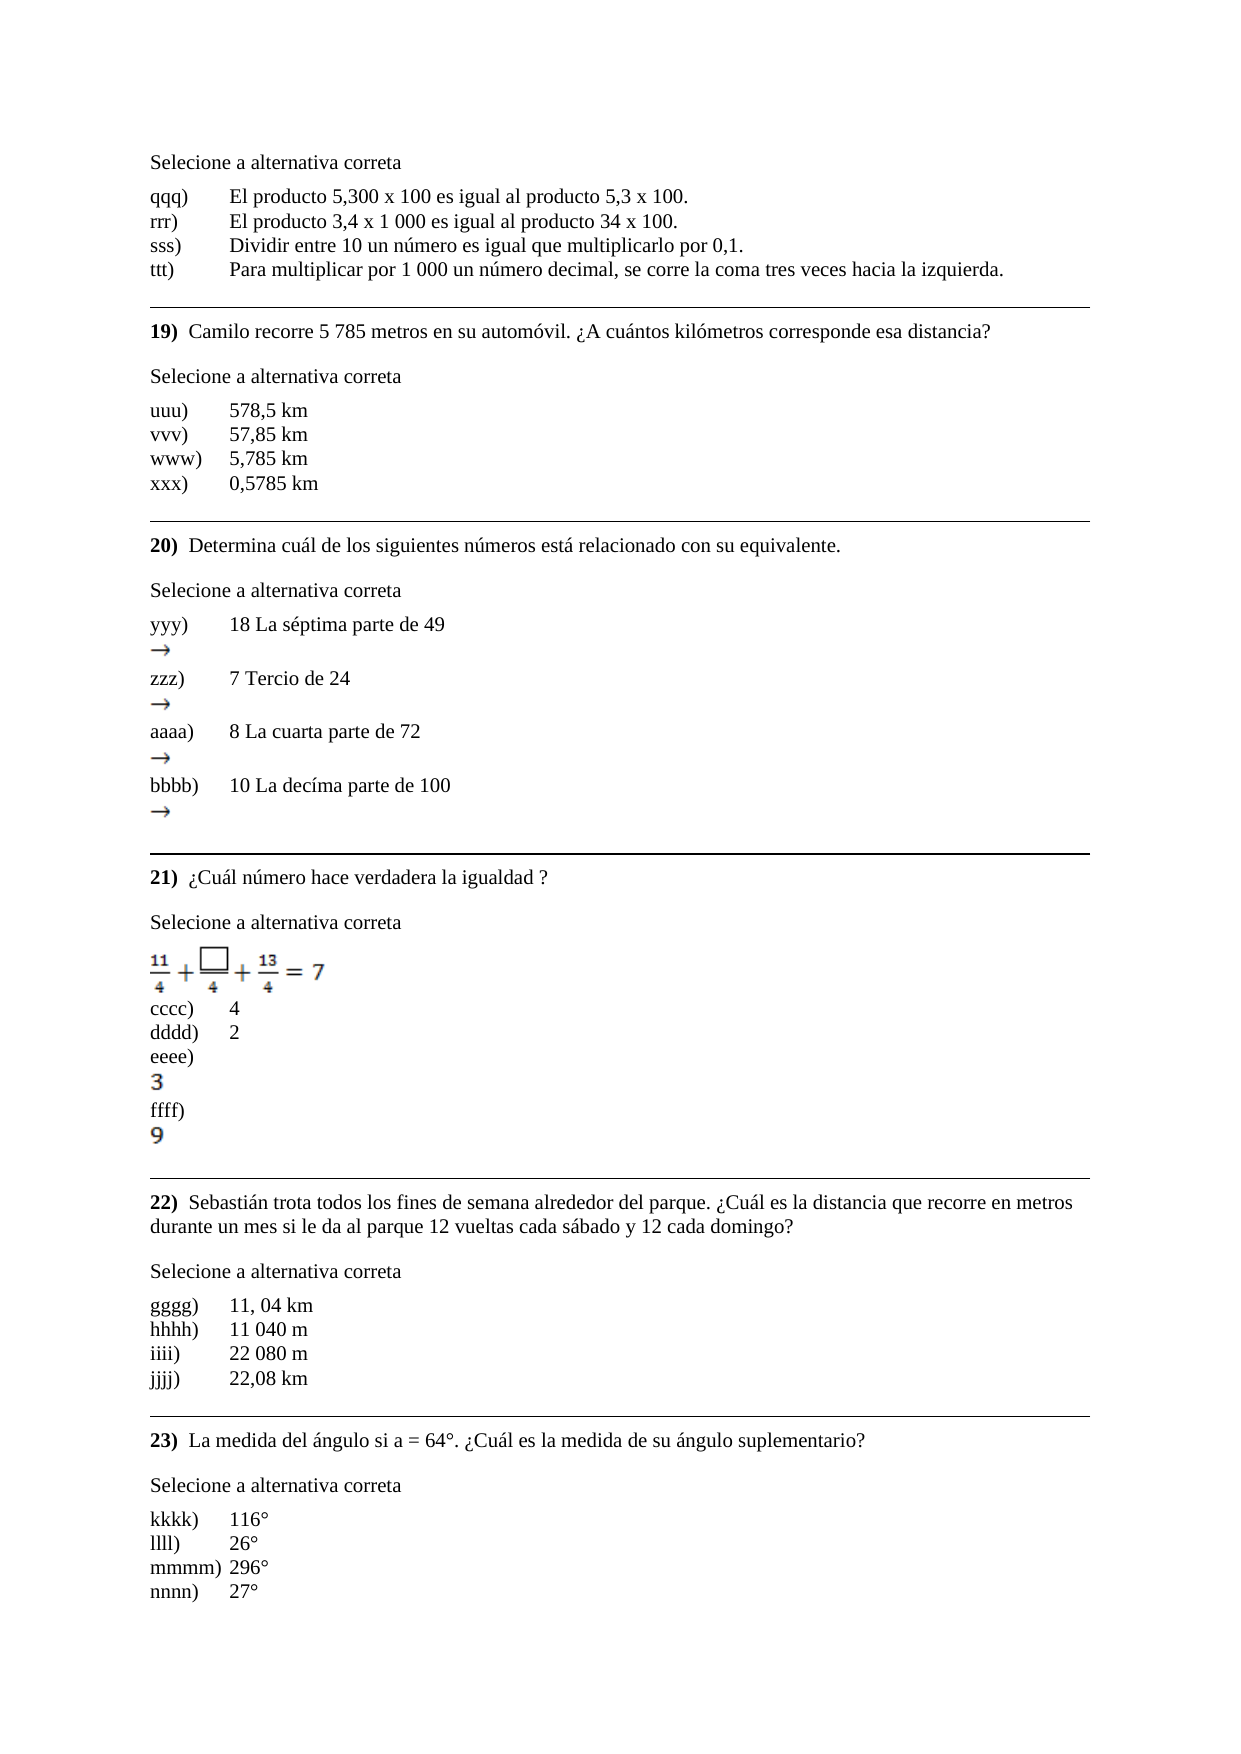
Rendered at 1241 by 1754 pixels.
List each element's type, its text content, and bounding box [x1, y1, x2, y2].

list 11, 04 km [150, 1293, 1090, 1317]
text Selecione a alternativa correta [150, 364, 1090, 388]
text Selecione a alternativa correta [150, 910, 1090, 934]
list 0,5785 km [150, 470, 1090, 494]
text 20) Determina cuál de los siguientes números está relacionado con su equivalente. [150, 533, 1090, 557]
picture [150, 1122, 164, 1152]
text Selecione a alternativa correta [150, 1259, 1090, 1283]
list 18 La séptima parte de 49 [150, 612, 1090, 636]
list Para multiplicar por 1 000 un número decimal, se corre la coma tres veces hacia la izquierda. [150, 257, 1090, 281]
list 296° [150, 1555, 1090, 1579]
text Selecione a alternativa correta [150, 1472, 1090, 1497]
list 22 080 m [150, 1341, 1090, 1365]
list 116° [150, 1507, 1090, 1531]
picture [150, 944, 325, 996]
list El producto 5,300 x 100 es igual al producto 5,3 x 100. [150, 184, 1090, 208]
text 21) ¿Cuál número hace verdadera la igualdad ? [150, 865, 1090, 889]
list 10 La decíma parte de 100 [150, 773, 1090, 797]
list Dividir entre 10 un número es igual que multiplicarlo por 0,1. [150, 233, 1090, 257]
picture [150, 689, 171, 720]
text Selecione a alternativa correta [150, 577, 1090, 602]
list 26° [150, 1531, 1090, 1555]
list 5,785 km [150, 446, 1090, 470]
list 22,08 km [150, 1365, 1090, 1389]
text Selecione a alternativa correta [150, 150, 1090, 174]
list El producto 3,4 x 1 000 es igual al producto 34 x 100. [150, 208, 1090, 233]
text 23) La medida del ángulo si a = 64°. ¿Cuál es la medida de su ángulo suplementario? [150, 1428, 1090, 1452]
list 7 Tercio de 24 [150, 666, 1090, 690]
list 578,5 km [150, 398, 1090, 422]
picture [150, 743, 171, 774]
list 27° [150, 1579, 1090, 1603]
list 11 040 m [150, 1317, 1090, 1341]
picture [150, 636, 171, 666]
text 22) Sebastián trota todos los fines de semana alrededor del parque. ¿Cuál es la distancia que recorre en metros durante un mes si le da al parque 12 vueltas cada sábado y 12 cada domingo? [150, 1190, 1090, 1238]
picture [150, 1068, 164, 1098]
list 2 [150, 1020, 1090, 1044]
list 8 La cuarta parte de 72 [150, 719, 1090, 743]
list 57,85 km [150, 422, 1090, 446]
text 19) Camilo recorre 5 785 metros en su automóvil. ¿A cuántos kilómetros corresponde esa distancia? [150, 319, 1090, 343]
picture [150, 797, 171, 827]
list 4 [150, 996, 1090, 1020]
